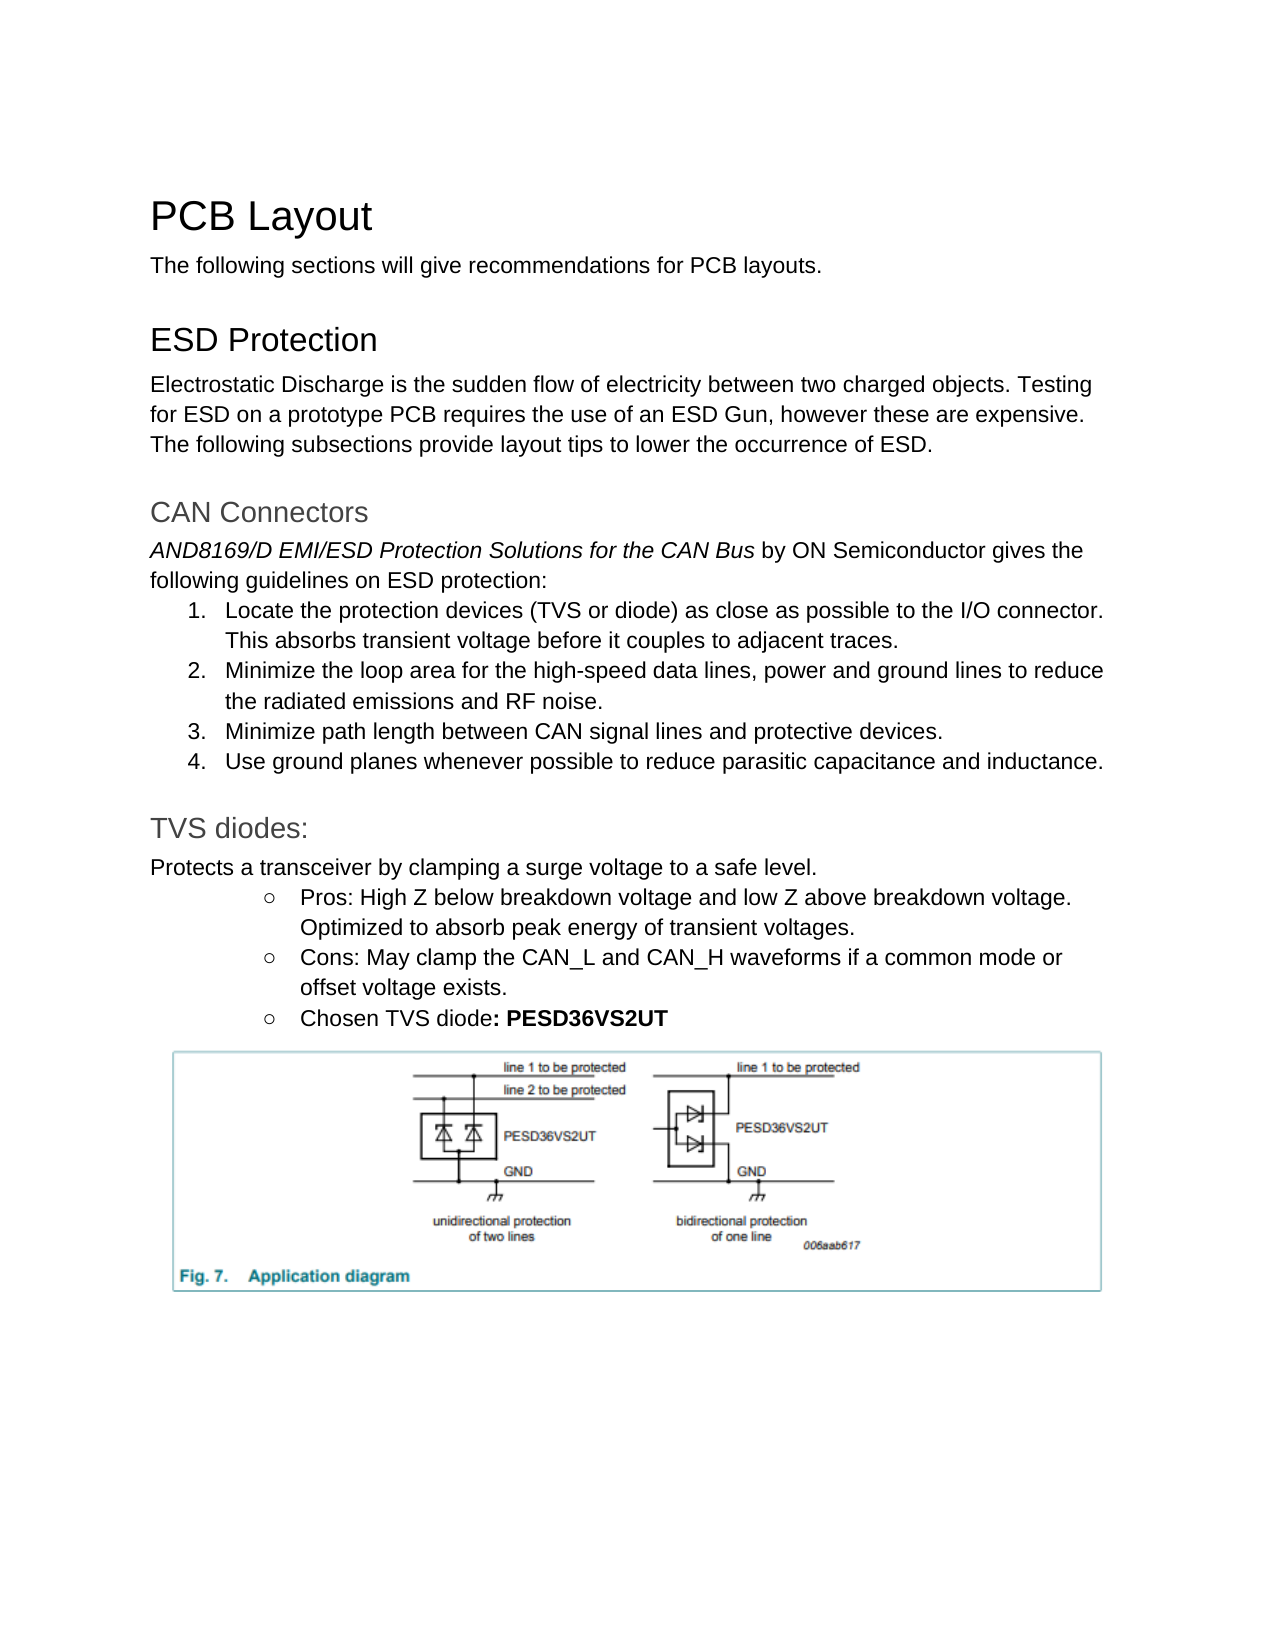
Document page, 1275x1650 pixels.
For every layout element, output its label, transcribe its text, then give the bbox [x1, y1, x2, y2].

list Locate the protection devices (TVS or diode) as close as possible to the I/O connector. This absorbs transient voltage before it couples to adjacent traces. [187, 597, 1125, 653]
subtitle CAN Connectors [150, 495, 1125, 528]
text Protects a transceiver by clamping a surge voltage to a safe level. [150, 853, 1125, 880]
list Cons: May clamp the CAN_L and CAN_H waveforms if a common mode or offset voltage exists. [262, 944, 1125, 1001]
subtitle PCB Layout [150, 192, 1125, 239]
text Electrostatic Discharge is the sudden flow of electricity between two charged objects. Testing for ESD on a prototype PCB requires the use of an ESD Gun, however these are expensive. The following subsections provide layout tips to lower the occurrence of ESD. [150, 371, 1125, 457]
list Minimize the loop area for the high-speed data lines, power and ground lines to reduce the radiated emissions and RF noise. [187, 657, 1125, 714]
text The following sections will give recommendations for PCB layouts. [150, 252, 1125, 278]
subtitle ESD Protection [150, 320, 1125, 358]
list Chosen TVS diode: PESD36VS2UT [262, 1004, 1125, 1031]
text AND8169/D EMI/ESD Protection Solutions for the CAN Bus by ON Semiconductor gives the following guidelines on ESD protection: [150, 537, 1125, 593]
subtitle TVS diodes: [150, 812, 1125, 845]
list Minimize path length between CAN signal lines and protective devices. [187, 718, 1125, 744]
list Use ground planes whenever possible to reduce parasitic capacitance and inductance. [187, 748, 1125, 774]
picture [150, 1034, 1125, 1306]
list Pros: High Z below breakdown voltage and low Z above breakdown voltage. Optimized to absorb peak energy of transient voltages. [262, 884, 1125, 940]
